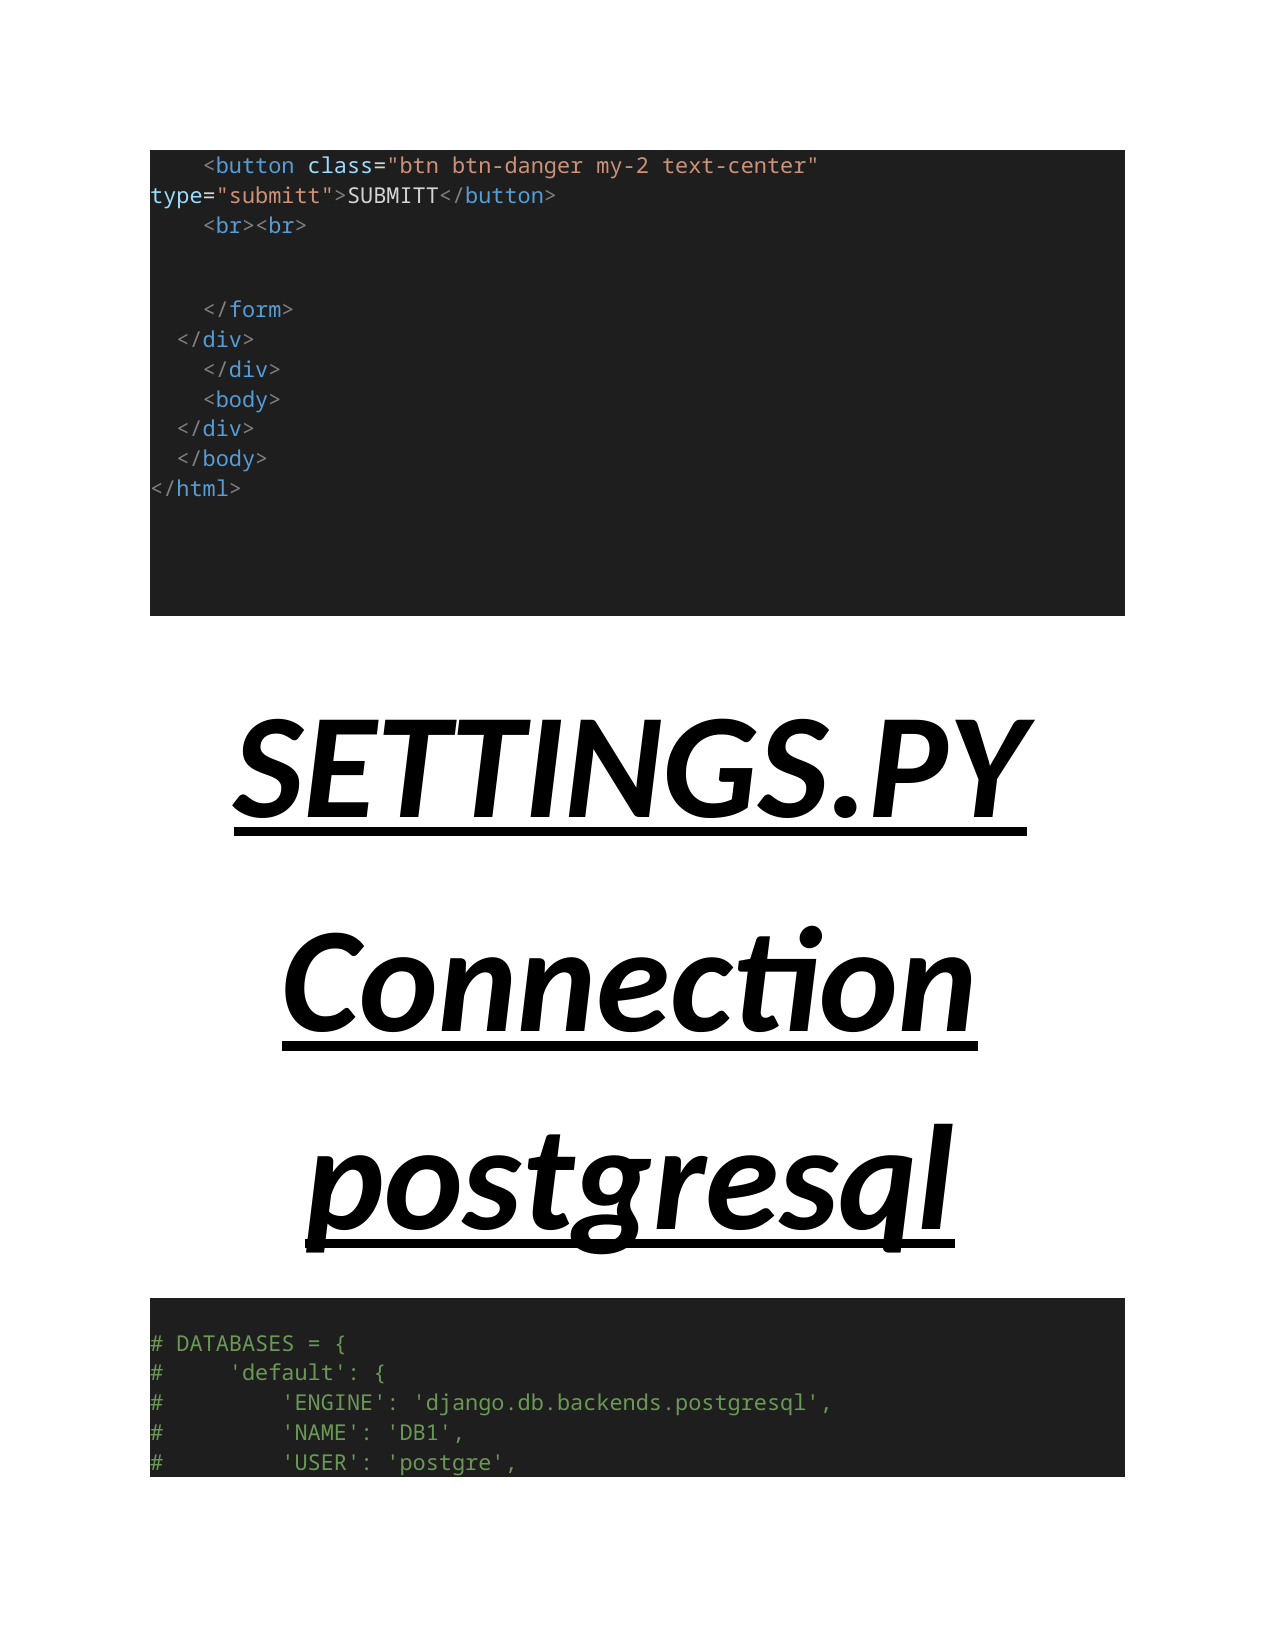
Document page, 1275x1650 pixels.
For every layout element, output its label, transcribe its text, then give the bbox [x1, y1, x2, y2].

text <button class="btn btn-danger my-2 text-center" type="submitt">SUBMITT</button> [150, 150, 1125, 209]
text Connection postgresql [150, 886, 1125, 1267]
text </div> [150, 413, 1125, 443]
text </form> [150, 294, 1125, 324]
text <br><br> [150, 209, 1125, 239]
text # 'USER': 'postgre', [150, 1447, 1125, 1477]
text </div> [150, 354, 1125, 383]
text SETTINGS.PY [150, 671, 1125, 854]
text </body> [150, 443, 1125, 473]
text </html> [150, 473, 1125, 503]
text # 'NAME': 'DB1', [150, 1417, 1125, 1447]
text # 'default': { [150, 1357, 1125, 1387]
text <body> [150, 383, 1125, 413]
text # 'ENGINE': 'django.db.backends.postgresql', [150, 1387, 1125, 1417]
text # DATABASES = { [150, 1328, 1125, 1357]
text </div> [150, 324, 1125, 354]
